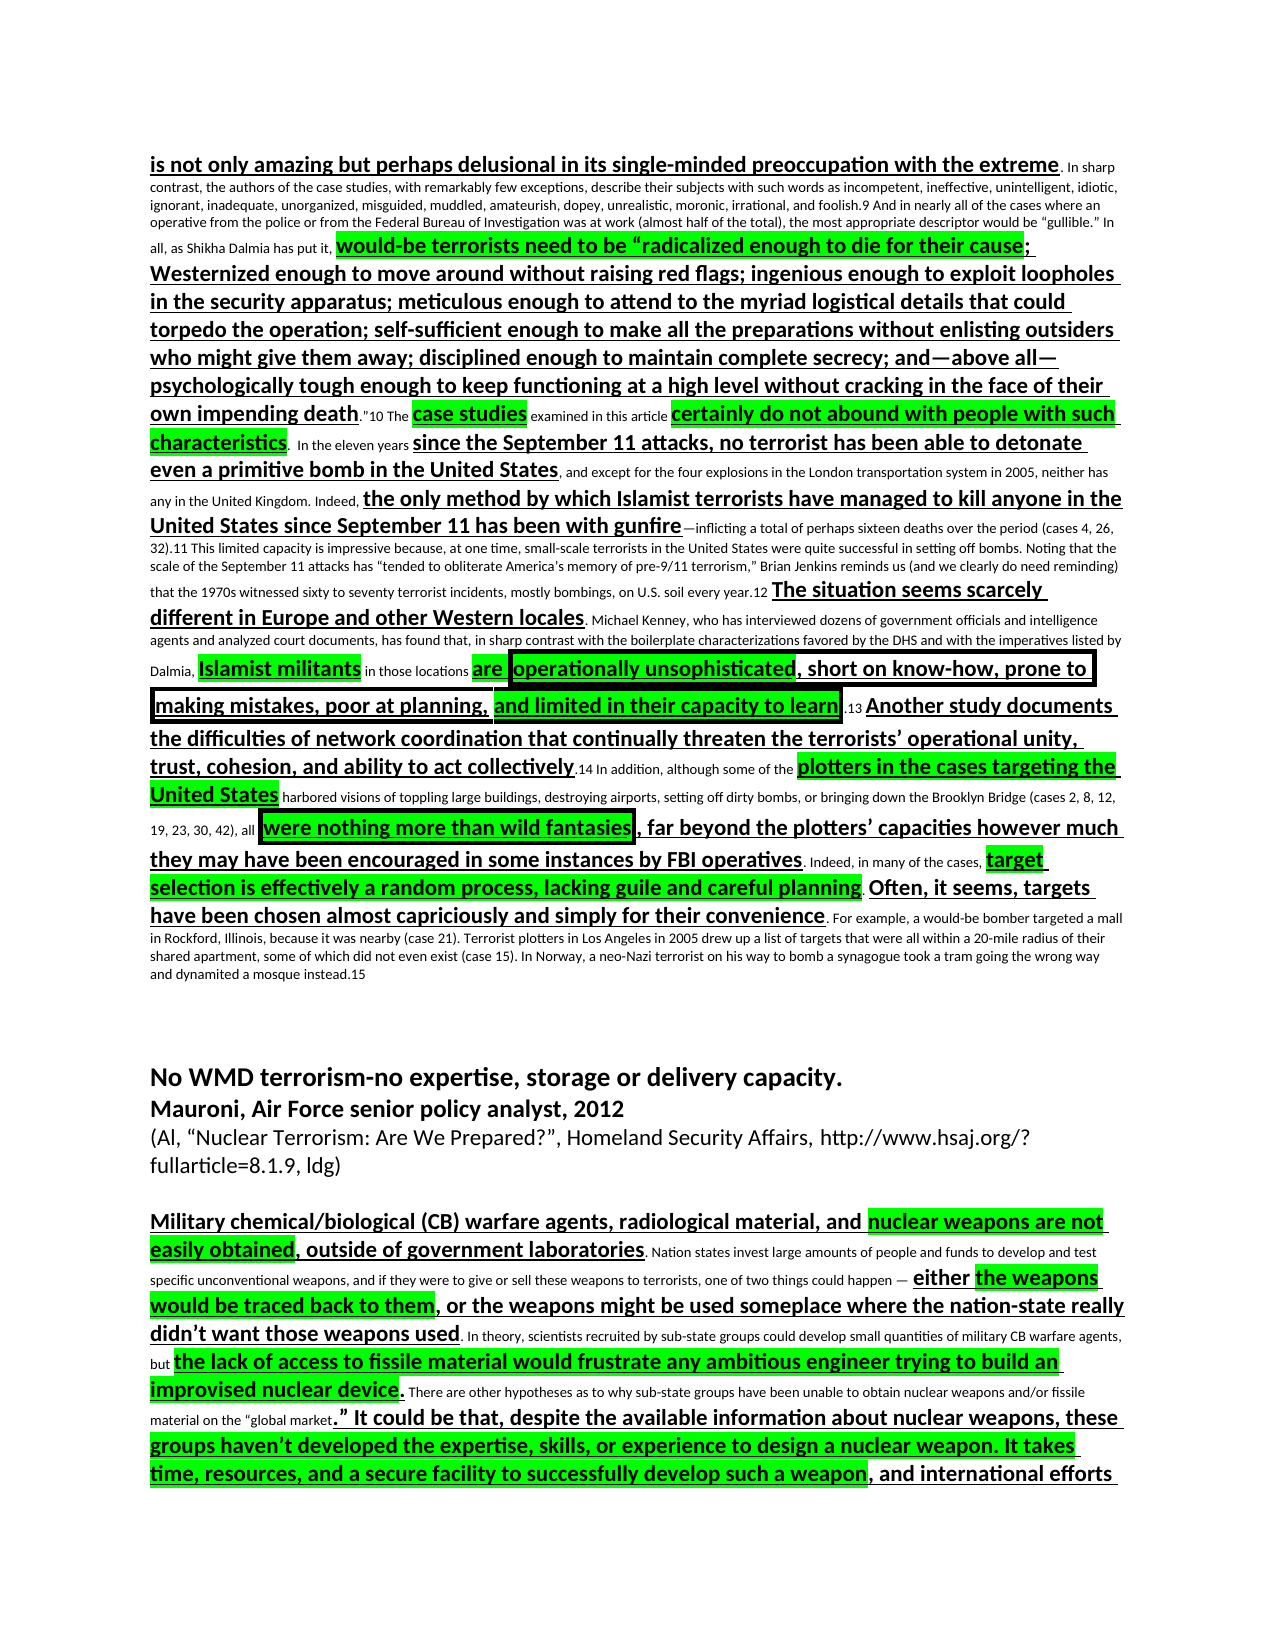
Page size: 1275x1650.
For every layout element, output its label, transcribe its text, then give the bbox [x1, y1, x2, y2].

subtitle No WMD terrorism-no expertise, storage or delivery capacity. [150, 1060, 1125, 1093]
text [150, 1317, 1125, 1488]
text (Al, “Nuclear Terrorism: Are We Prepared?”, Homeland Security Affairs, http://www.hsaj.org/?fullarticle=8.1.9, ldg) [150, 1123, 1125, 1179]
text Mauroni, Air Force senior policy analyst, 2012 [150, 1093, 1125, 1123]
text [150, 150, 1125, 983]
